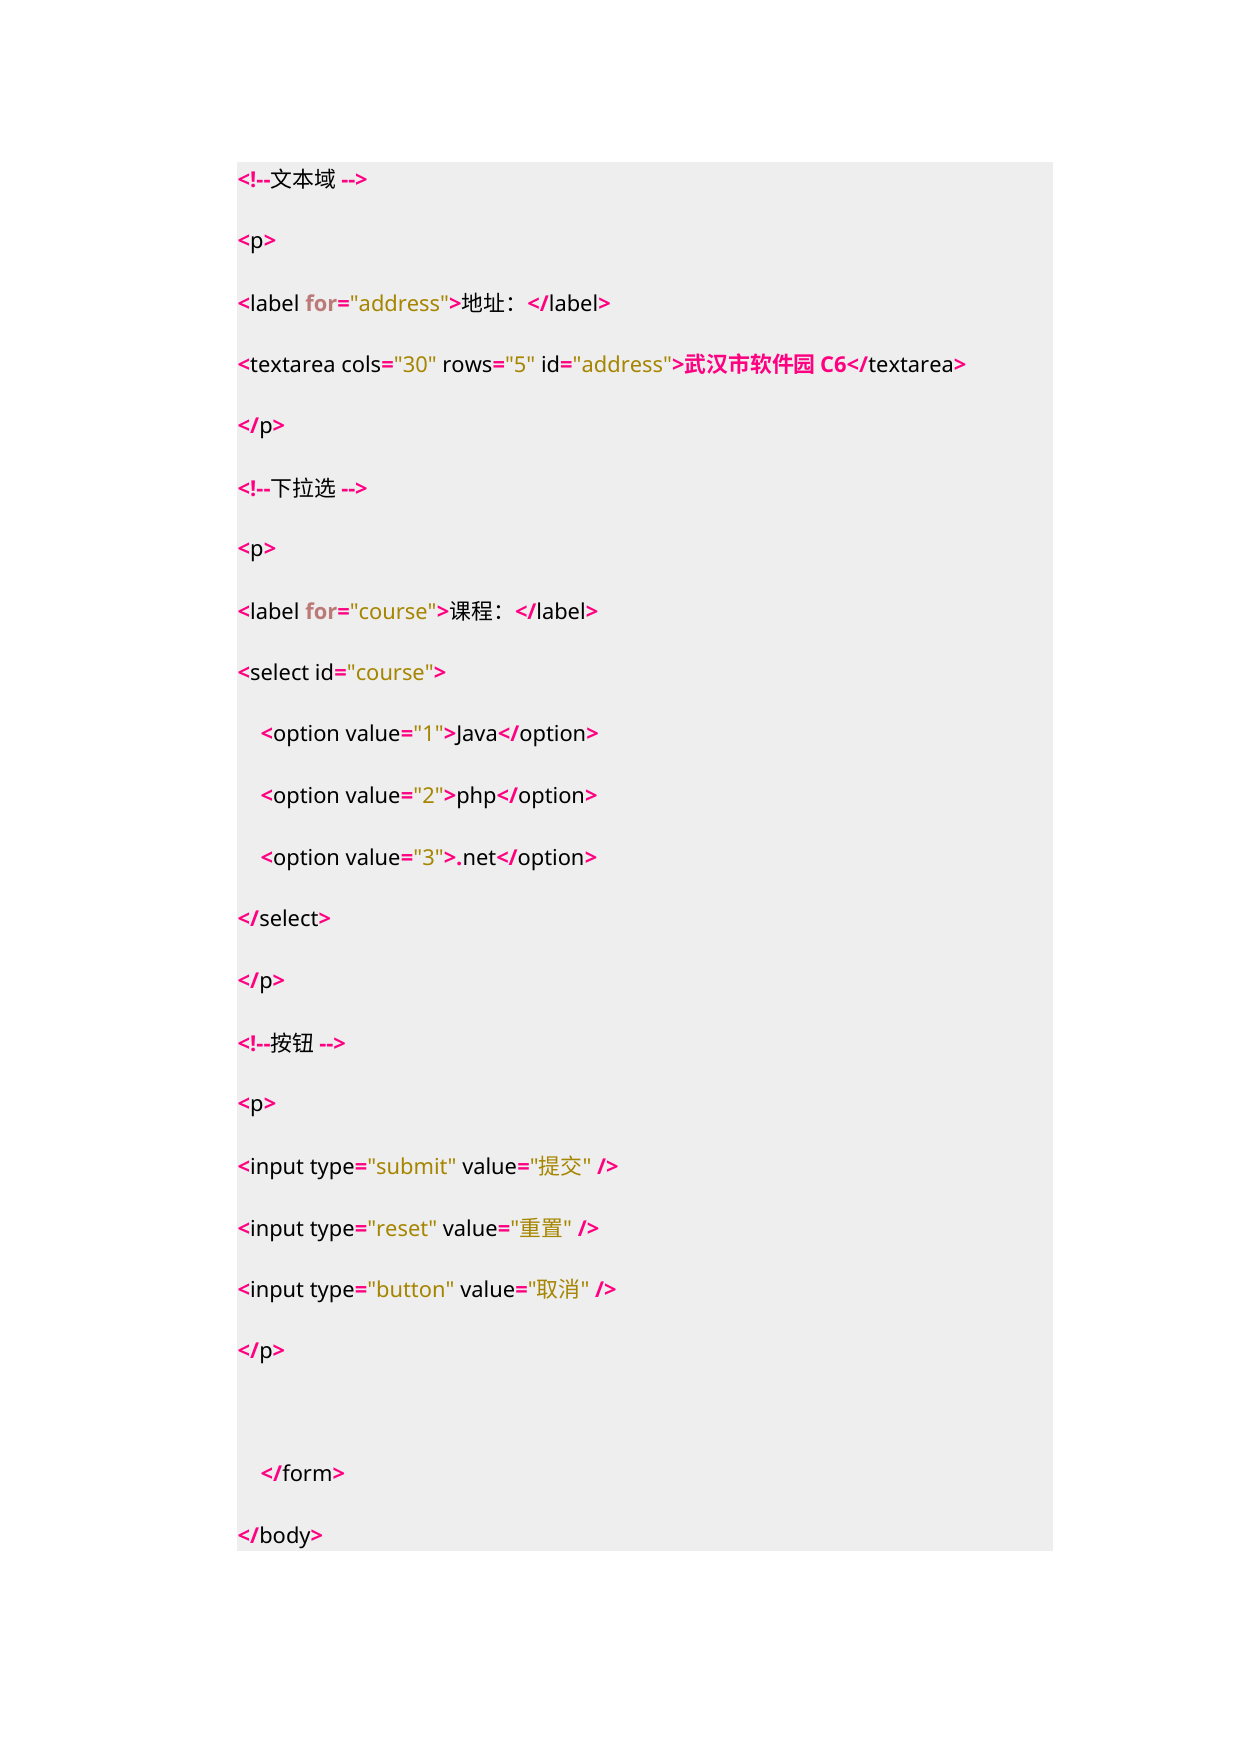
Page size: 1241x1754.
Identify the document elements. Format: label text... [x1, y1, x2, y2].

list <input type="reset" value="重置" /> [237, 1210, 1053, 1243]
list </form> [237, 1457, 1053, 1489]
list <input type="button" value="取消" /> [237, 1272, 1053, 1304]
list </p> [237, 964, 1053, 996]
list <p> [237, 224, 1053, 256]
list <option value="2">php</option> [237, 779, 1053, 811]
list <p> [237, 532, 1053, 564]
list <!--文本域 --> [237, 162, 1053, 194]
list <option value="3">.net</option> [237, 840, 1053, 873]
list <option value="1">Java</option> [237, 717, 1053, 749]
list <!--下拉选 --> [237, 470, 1053, 503]
list <label for="address">地址：</label> [237, 285, 1053, 318]
list </p> [237, 1334, 1053, 1366]
list <!--按钮 --> [237, 1025, 1053, 1058]
list </body> [237, 1519, 1053, 1551]
list <input type="submit" value="提交" /> [237, 1149, 1053, 1181]
list <label for="course">课程：</label> [237, 594, 1053, 626]
list <select id="course"> [237, 655, 1053, 688]
list <p> [237, 1087, 1053, 1119]
list </select> [237, 902, 1053, 934]
list </p> [237, 409, 1053, 441]
list <textarea cols="30" rows="5" id="address">武汉市软件园C6</textarea> [237, 347, 1053, 379]
